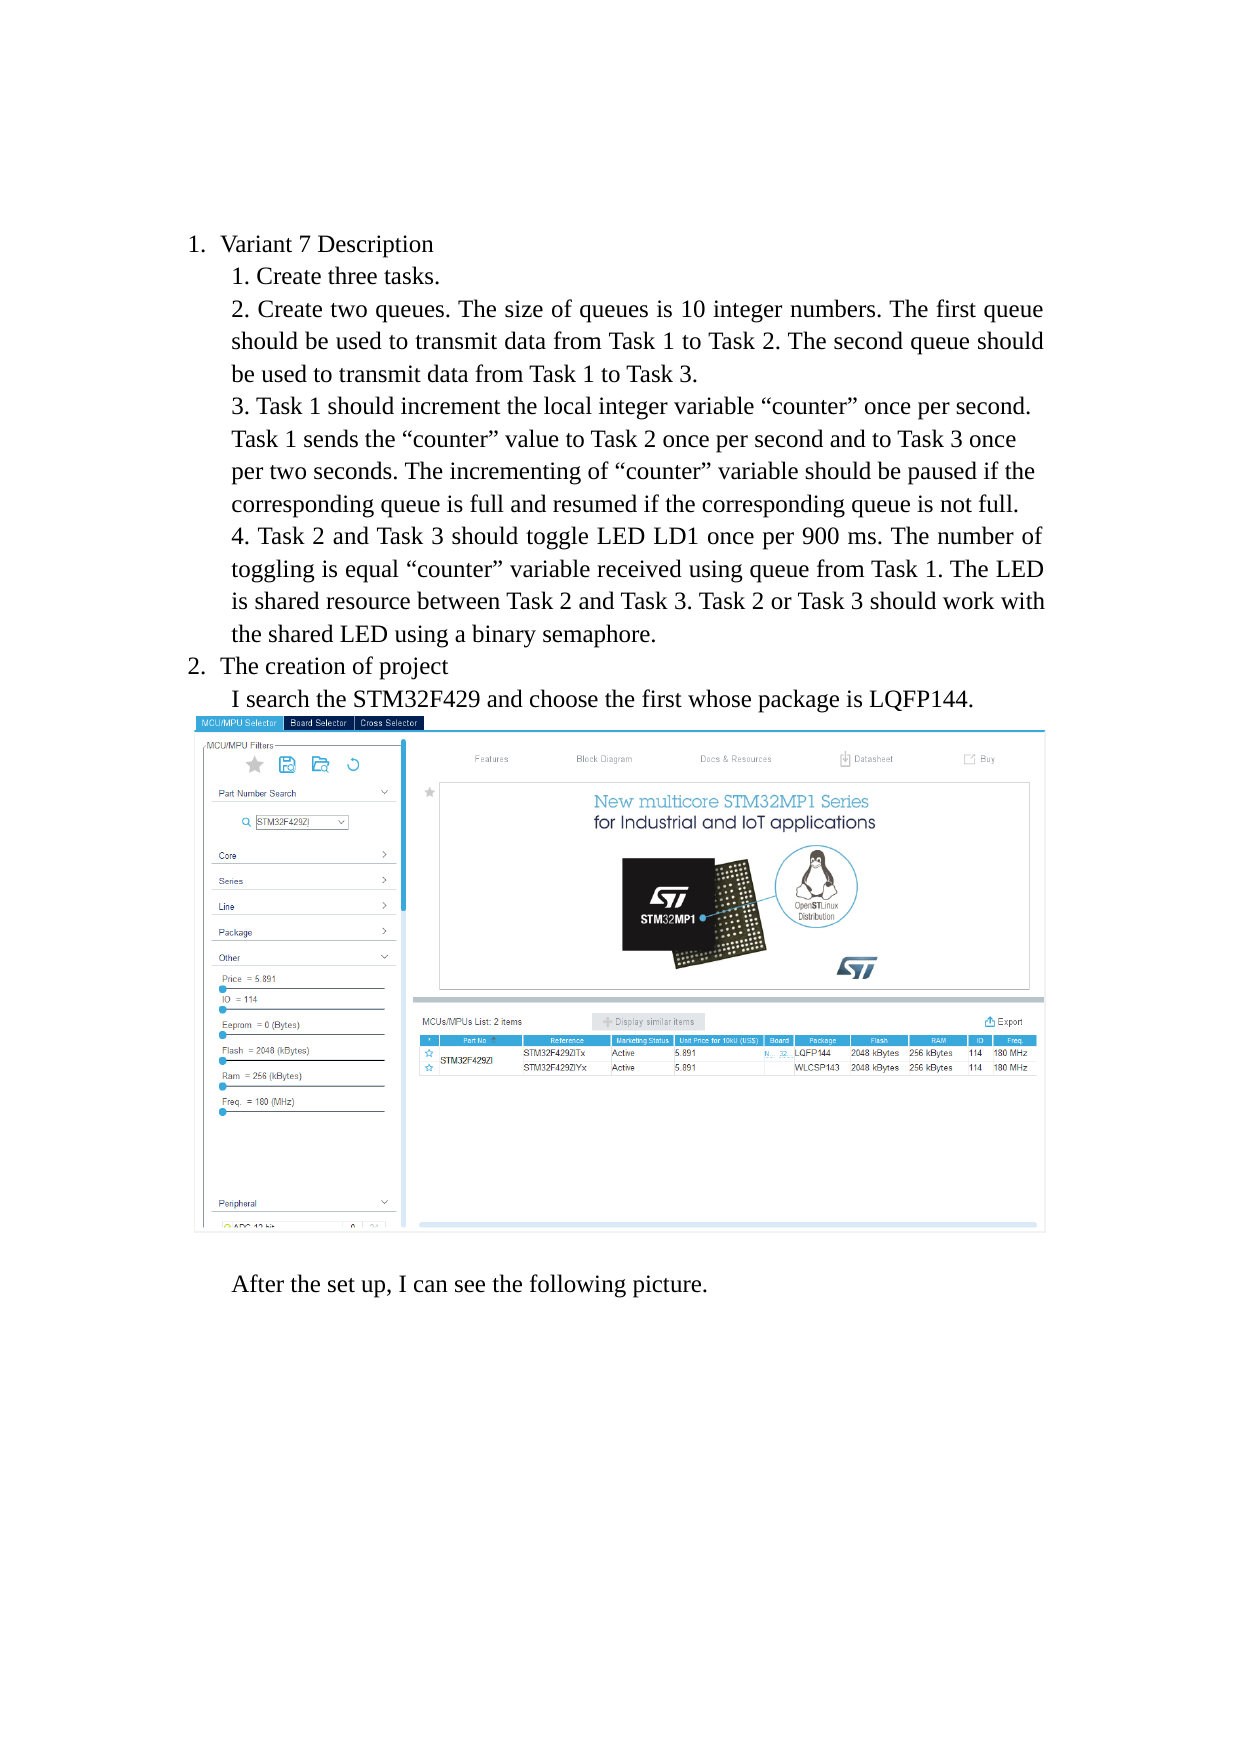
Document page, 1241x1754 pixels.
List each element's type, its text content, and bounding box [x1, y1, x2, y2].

list The creation of project [187, 649, 1053, 682]
list 3. Task 1 should increment the local integer variable “counter” once per second. [187, 389, 1053, 422]
list After the set up, I can see the following picture. [187, 1267, 1053, 1299]
list per two seconds. The incrementing of “counter” variable should be paused if the [187, 454, 1053, 487]
list 4. Task 2 and Task 3 should toggle LED LD1 once per 900 ms. The number of toggling is equal “counter” variable received using queue from Task 1. The LED is shared resource between Task 2 and Task 3. Task 2 or Task 3 should work with the shared LED using a binary semaphore. [187, 519, 1053, 649]
list corresponding queue is full and resumed if the corresponding queue is not full. [187, 487, 1053, 519]
list 2. Create two queues. The size of queues is 10 integer numbers. The first queue should be used to transmit data from Task 1 to Task 2. The second queue should be used to transmit data from Task 1 to Task 3. [187, 292, 1053, 389]
picture [187, 714, 1052, 1239]
list I search the STM32F429 and choose the first whose package is LQFP144. [187, 682, 1053, 714]
list 1. Create three tasks. [187, 259, 1053, 292]
list Task 1 sends the “counter” value to Task 2 once per second and to Task 3 once [187, 422, 1053, 454]
list Variant 7 Description [187, 227, 1053, 259]
